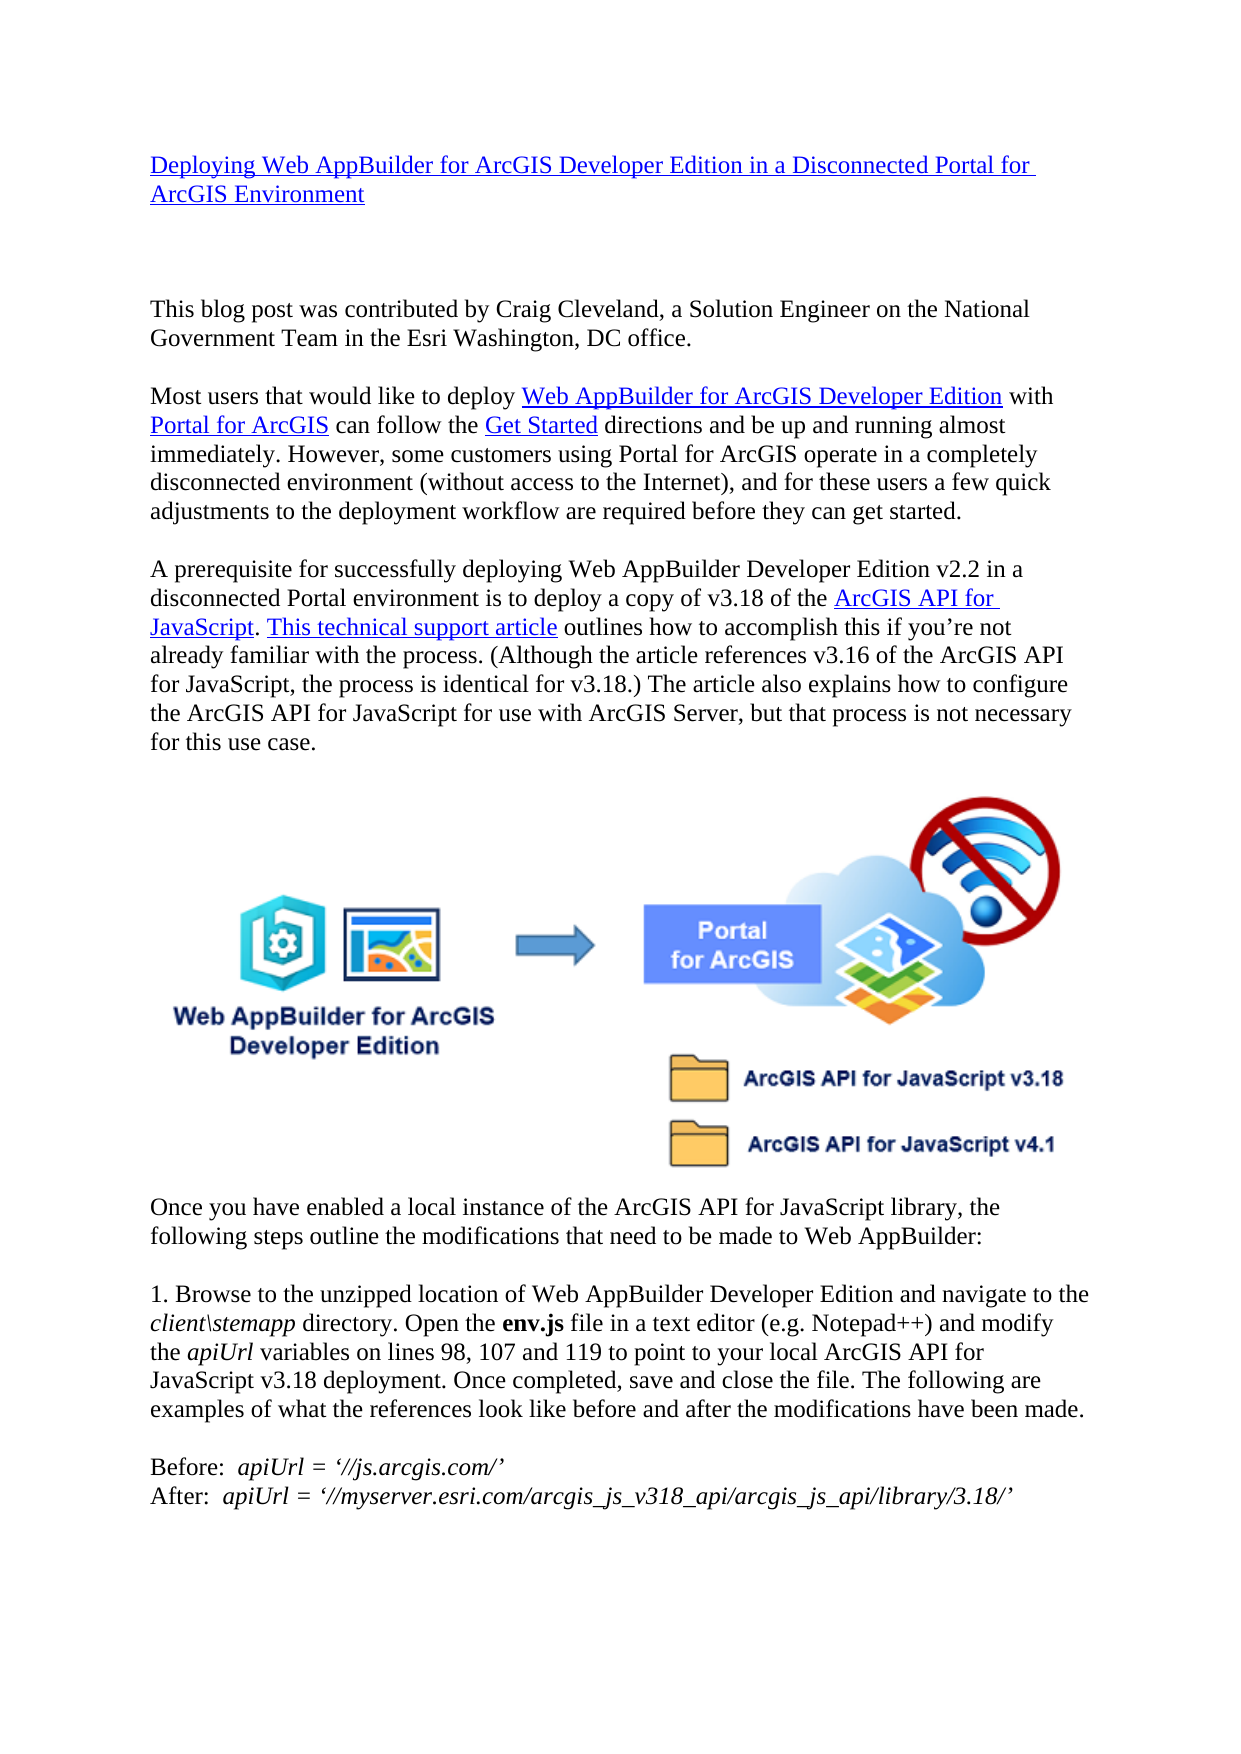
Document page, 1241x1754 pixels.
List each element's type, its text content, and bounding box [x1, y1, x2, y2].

text Once you have enabled a local instance of the ArcGIS API for JavaScript library, the following steps outline the modifications that need to be made to Web AppBuilder: [150, 1193, 1090, 1250]
text A prerequisite for successfully deploying Web AppBuilder Developer Edition v2.2 in a disconnected Portal environment is to deploy a copy of v3.18 of the ArcGIS API for JavaScript. This technical support article outlines how to accomplish this if you’re not already familiar with the process. (Although the article references v3.16 of the ArcGIS API for JavaScript, the process is identical for v3.18.) The article also explains how to configure the ArcGIS API for JavaScript for use with ArcGIS Server, but that process is not necessary for this use case. [150, 554, 1090, 755]
text Before: apiUrl = ‘//js.arcgis.com/’ After: apiUrl = ‘//myserver.esri.com/arcgis_js_v318_api/arcgis_js_api/library/3.18/’ [150, 1452, 1090, 1509]
text This blog post was contributed by Craig Cleveland, a Solution Engineer on the National Government Team in the Esri Washington, DC office. [150, 294, 1090, 352]
text Most users that would like to deploy Web AppBuilder for ArcGIS Developer Edition with Portal for ArcGIS can follow the Get Started directions and be up and running almost immediately. However, some customers using Portal for ArcGIS operate in a completely disconnected environment (without access to the Internet), and for these users a few quick adjustments to the deployment workflow are required before they can get started. [150, 381, 1090, 525]
picture [150, 784, 1107, 1193]
text 1. Browse to the unzipped location of Web AppBuilder Developer Edition and navigate to the client\stemapp directory. Open the env.js file in a text editor (e.g. Notepad++) and modify the apiUrl variables on lines 98, 107 and 119 to point to your local ArcGIS API for JavaScript v3.18 deployment. Once completed, save and close the file. The following are examples of what the references look like before and after the modifications have been made. [150, 1279, 1090, 1423]
text Deploying Web AppBuilder for ArcGIS Developer Edition in a Disconnected Portal for ArcGIS Environment [150, 150, 1090, 207]
